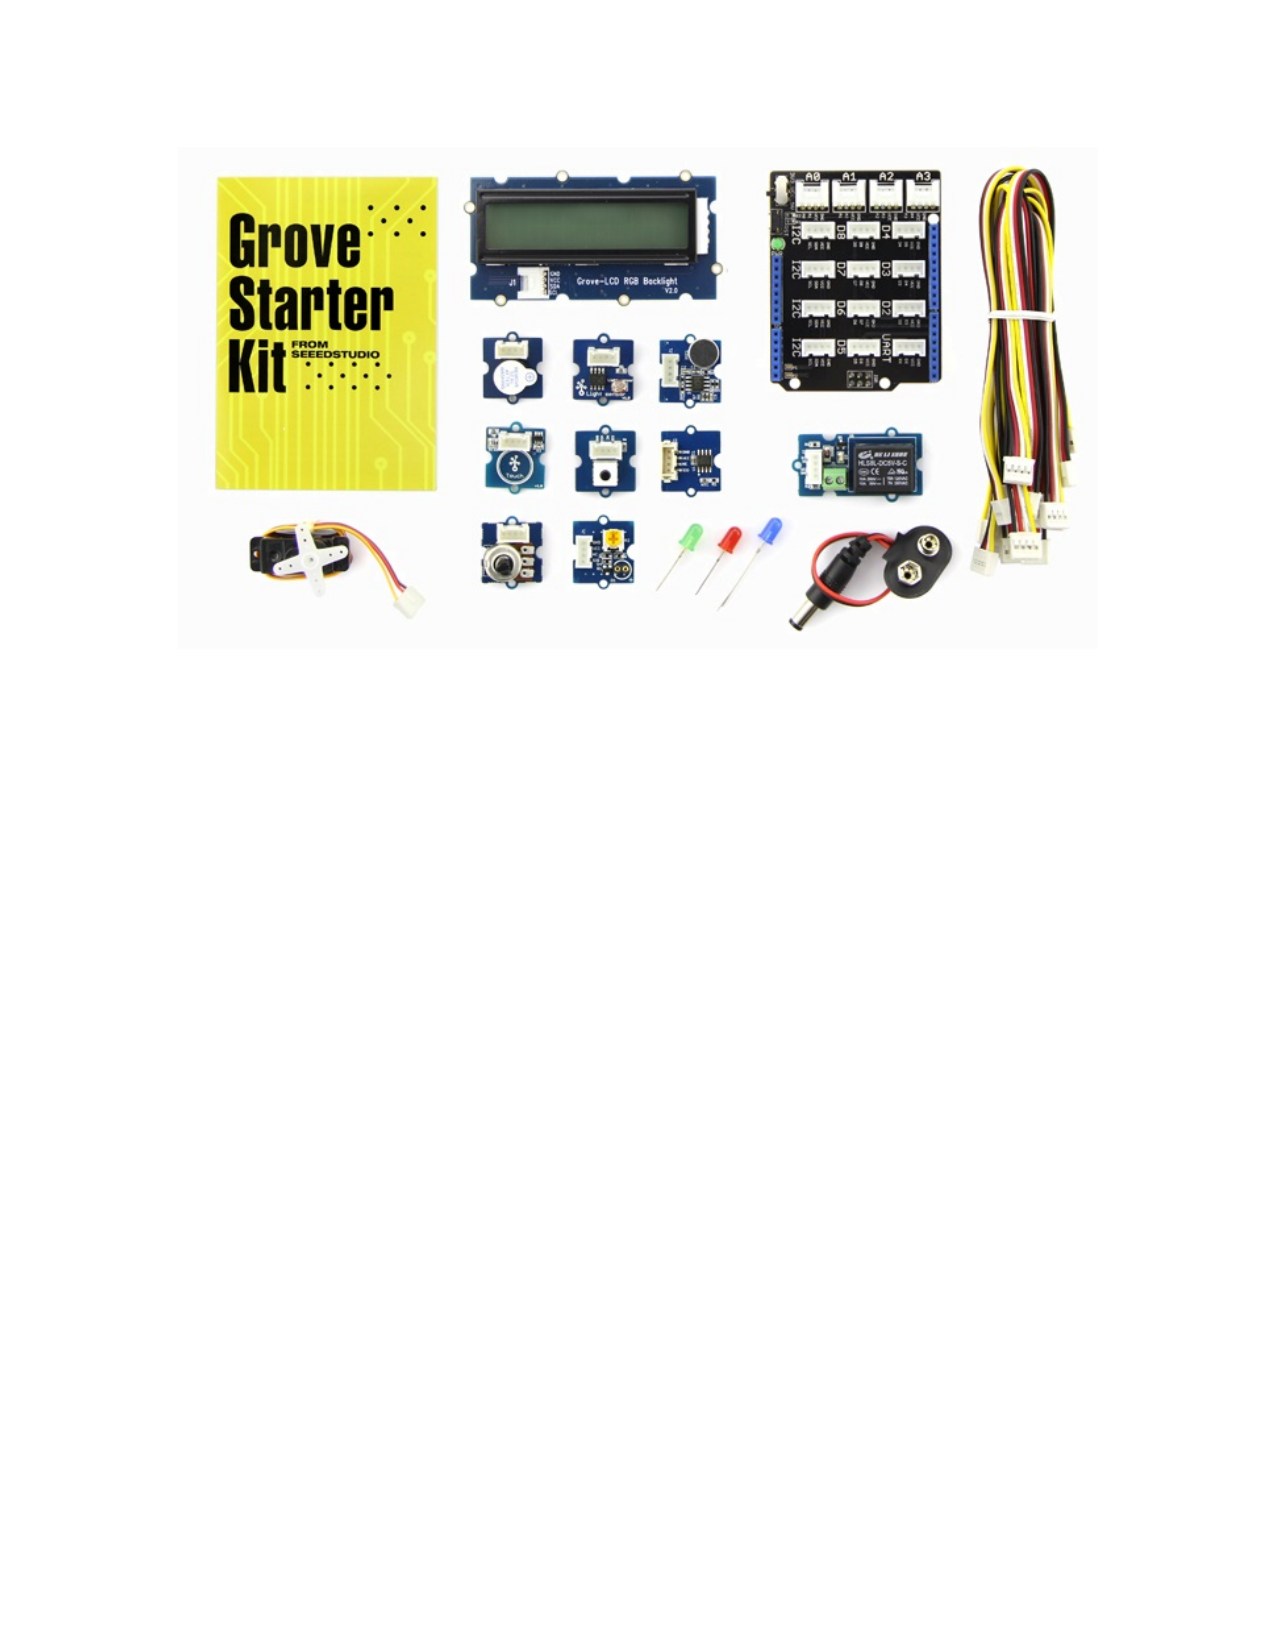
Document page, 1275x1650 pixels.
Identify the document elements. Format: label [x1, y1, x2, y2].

picture [177, 147, 1098, 649]
